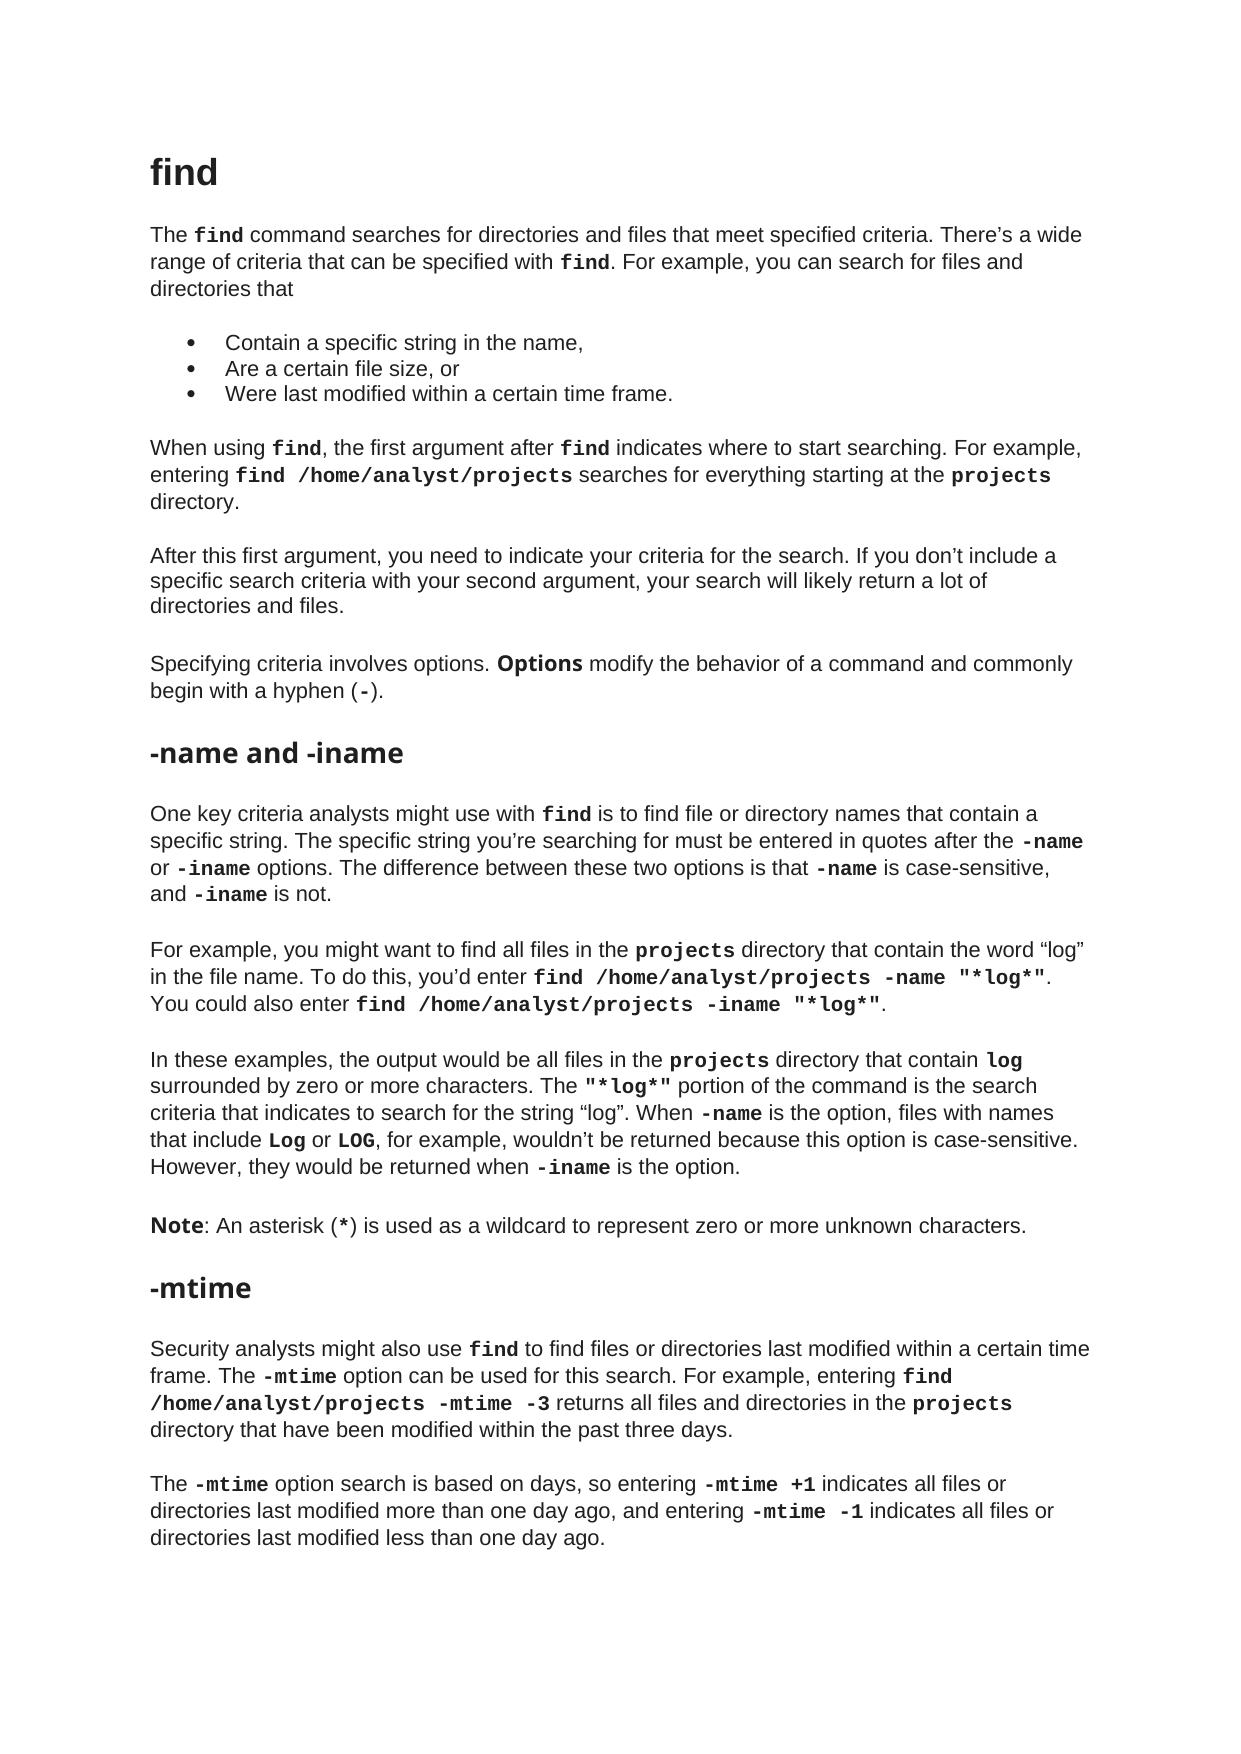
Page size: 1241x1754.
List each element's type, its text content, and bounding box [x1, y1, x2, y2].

text -mtime [150, 1269, 1090, 1307]
text One key criteria analysts might use with find is to find file or directory names that contain a specific string. The specific string you’re searching for must be entered in quotes after the -name or -iname options. The difference between these two options is that -name is case-sensitive, and -iname is not. [150, 801, 1090, 908]
text After this first argument, you need to indicate your criteria for the search. If you don’t include a specific search criteria with your second argument, your search will likely return a lot of directories and files. [150, 543, 1090, 618]
list Are a certain file size, or [187, 355, 1090, 381]
text Specifying criteria involves options. Options modify the behavior of a command and commonly begin with a hyphen (-). [150, 648, 1090, 704]
list Were last modified within a certain time frame. [187, 381, 1090, 406]
text find [150, 150, 1090, 193]
text The -mtime option search is based on days, so entering -mtime +1 indicates all files or directories last modified more than one day ago, and entering -mtime -1 indicates all files or directories last modified less than one day ago. [150, 1471, 1090, 1549]
list Contain a specific string in the name, [187, 330, 1090, 355]
text -name and -iname [150, 733, 1090, 772]
text Note: An asterisk (*) is used as a wildcard to represent zero or more unknown characters. [150, 1210, 1090, 1239]
text Security analysts might also use find to find files or directories last modified within a certain time frame. The -mtime option can be used for this search. For example, entering find /home/analyst/projects -mtime -3 returns all files and directories in the projects directory that have been modified within the past three days. [150, 1336, 1090, 1442]
text When using find, the first argument after find indicates where to start searching. For example, entering find /home/analyst/projects searches for everything starting at the projects directory. [150, 435, 1090, 514]
text In these examples, the output would be all files in the projects directory that contain log surrounded by zero or more characters. The "*log*" portion of the command is the search criteria that indicates to search for the string “log”. When -name is the option, files with names that include Log or LOG, for example, wouldn’t be returned because this option is case-sensitive. However, they would be returned when -iname is the option. [150, 1047, 1090, 1181]
text For example, you might want to find all files in the projects directory that contain the word “log” in the file name. To do this, you’d enter find /home/analyst/projects -name "*log*". You could also enter find /home/analyst/projects -iname "*log*". [150, 937, 1090, 1017]
text The find command searches for directories and files that meet specified criteria. There’s a wide range of criteria that can be specified with find. For example, you can search for files and directories that [150, 222, 1090, 301]
